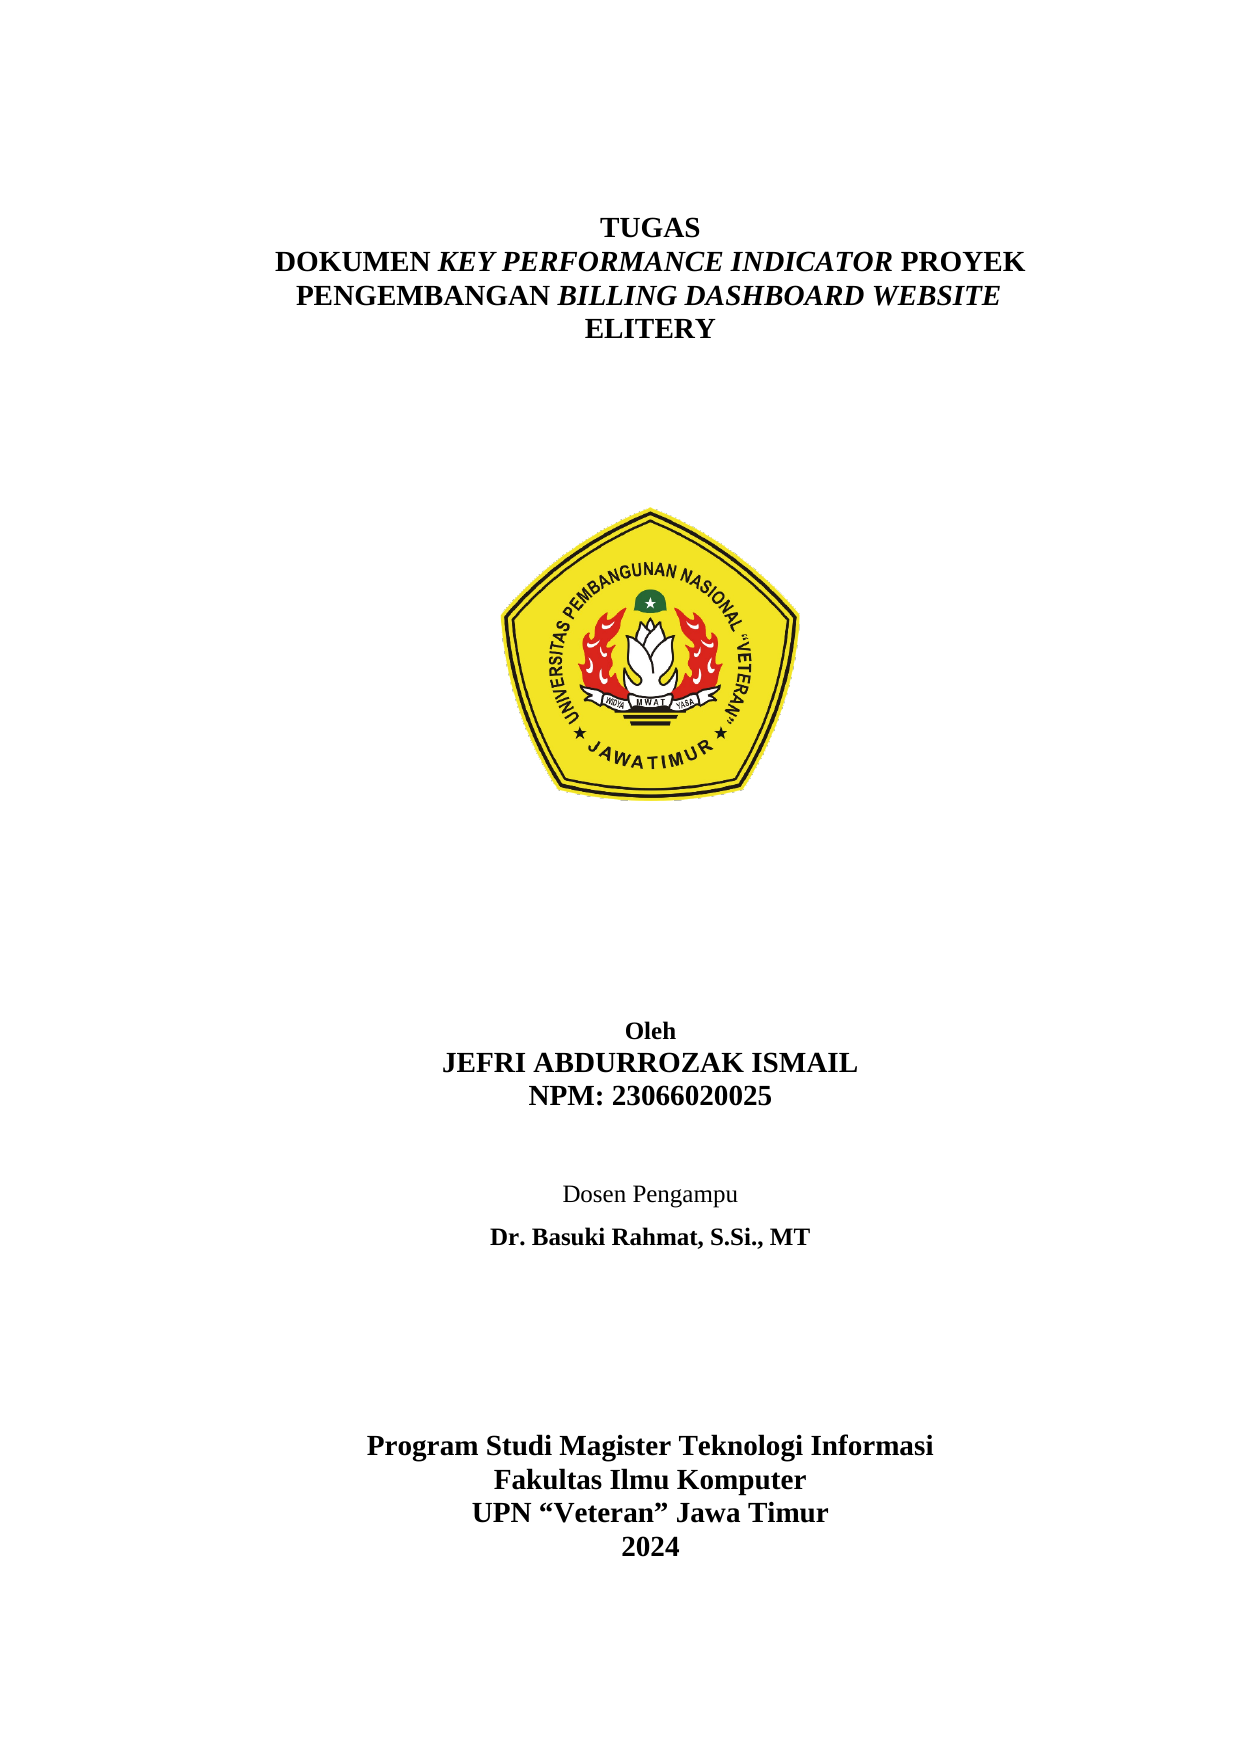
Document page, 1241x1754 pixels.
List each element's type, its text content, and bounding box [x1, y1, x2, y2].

picture [500, 507, 800, 801]
text Fakultas Ilmu Komputer [237, 1462, 1063, 1495]
text DOKUMEN KEY PERFORMANCE INDICATOR PROYEK PENGEMBANGAN BILLING DASHBOARD WEBSITE ELITERY [237, 244, 1063, 345]
text Dr. Basuki Rahmat, S.Si., MT [237, 1222, 1063, 1251]
text UPN “Veteran” Jawa Timur 2024 [237, 1495, 1063, 1562]
text Dosen Pengampu [237, 1179, 1063, 1208]
text NPM: 23066020025 [237, 1078, 1063, 1112]
text JEFRI ABDURROZAK ISMAIL [237, 1045, 1063, 1078]
text Oleh [237, 1016, 1063, 1045]
text Program Studi Magister Teknologi Informasi [237, 1428, 1063, 1462]
text TUGAS [237, 211, 1063, 244]
